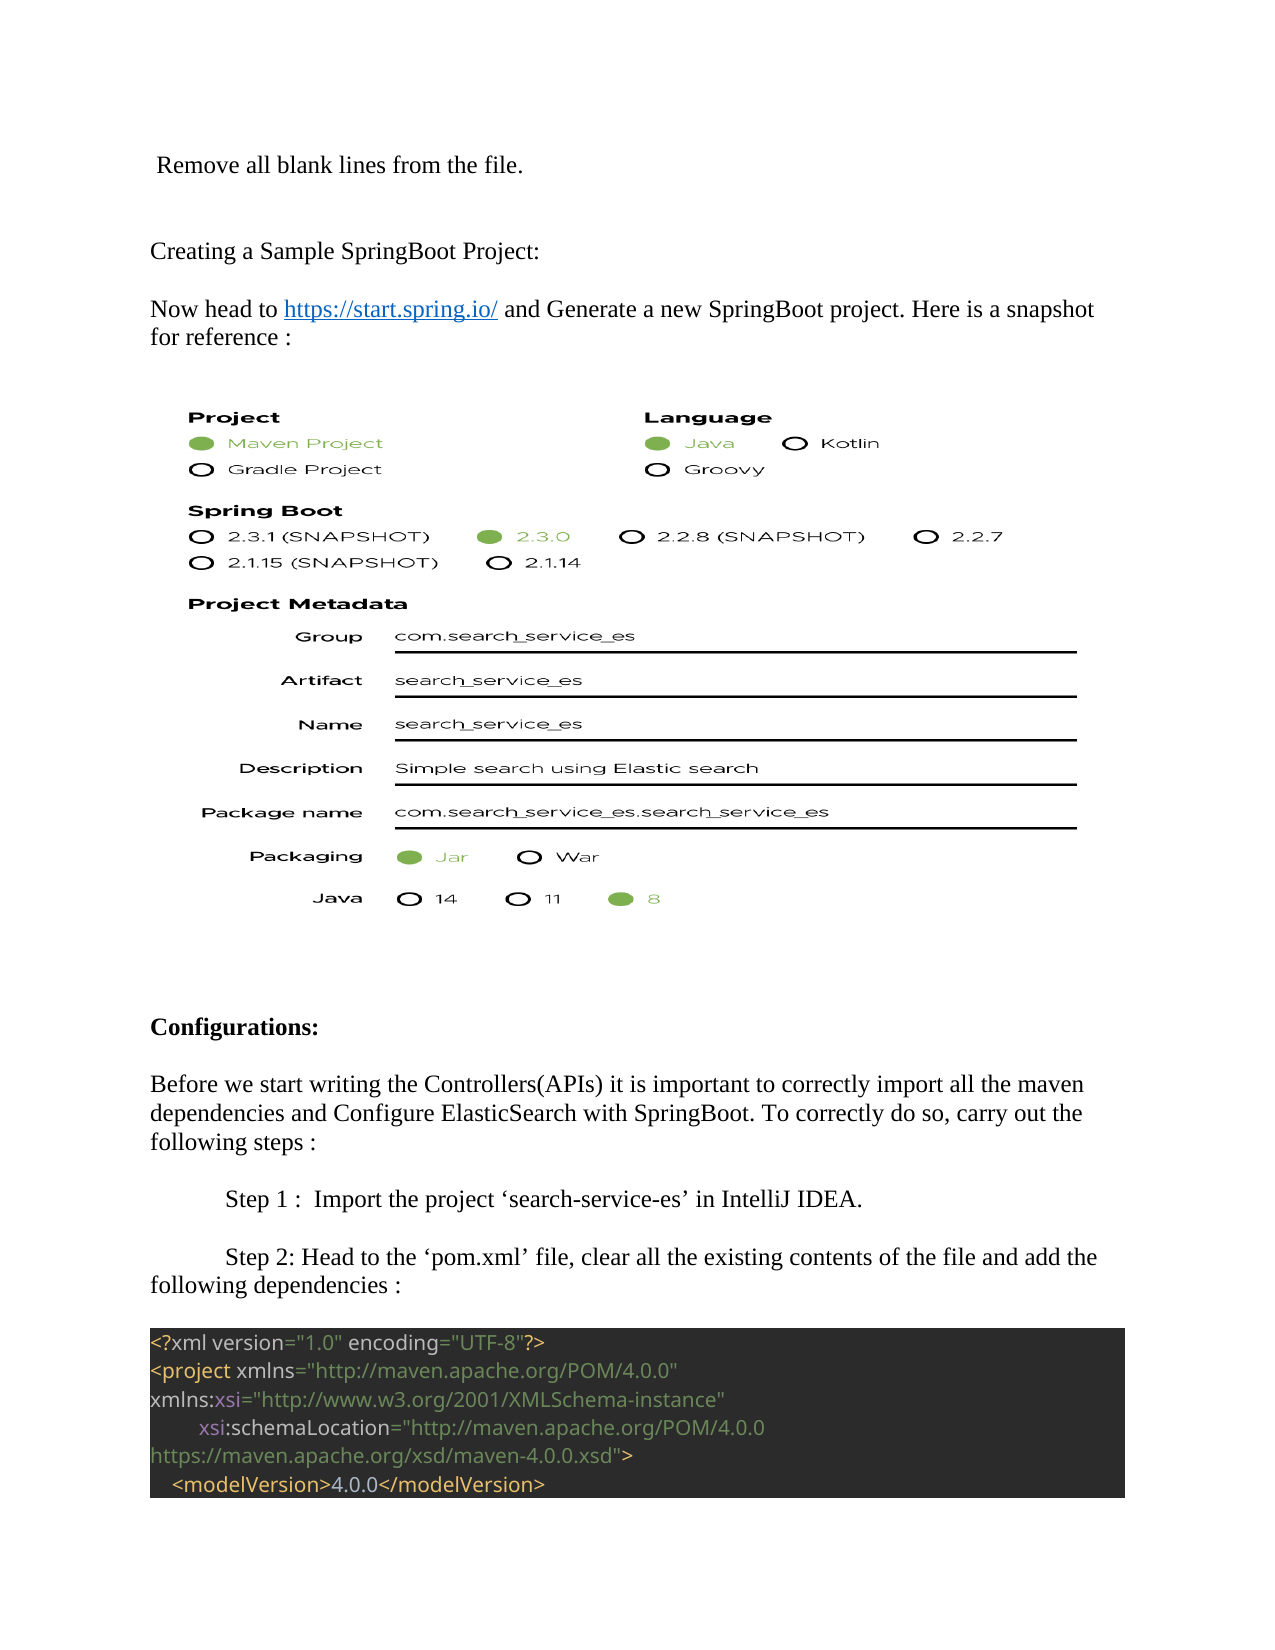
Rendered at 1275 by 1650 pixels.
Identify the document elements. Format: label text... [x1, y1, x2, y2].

text Step 2: Head to the ‘pom.xml’ file, clear all the existing contents of the file and add the following dependencies : [150, 1242, 1125, 1299]
text Configurations: [150, 1012, 1125, 1040]
text Remove all blank lines from the file. [150, 150, 1125, 179]
picture [150, 380, 1125, 926]
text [150, 1328, 1125, 1498]
text Before we start writing the Controllers(APIs) it is important to correctly import all the maven dependencies and Configure ElasticSearch with SpringBoot. To correctly do so, carry out the following steps : [150, 1069, 1125, 1155]
text Now head to https://start.spring.io/ and Generate a new SpringBoot project. Here is a snapshot for reference : [150, 294, 1125, 351]
text Creating a Sample SpringBoot Project: [150, 236, 1125, 265]
text Step 1 : Import the project ‘search-service-es’ in IntelliJ IDEA. [150, 1184, 1125, 1213]
